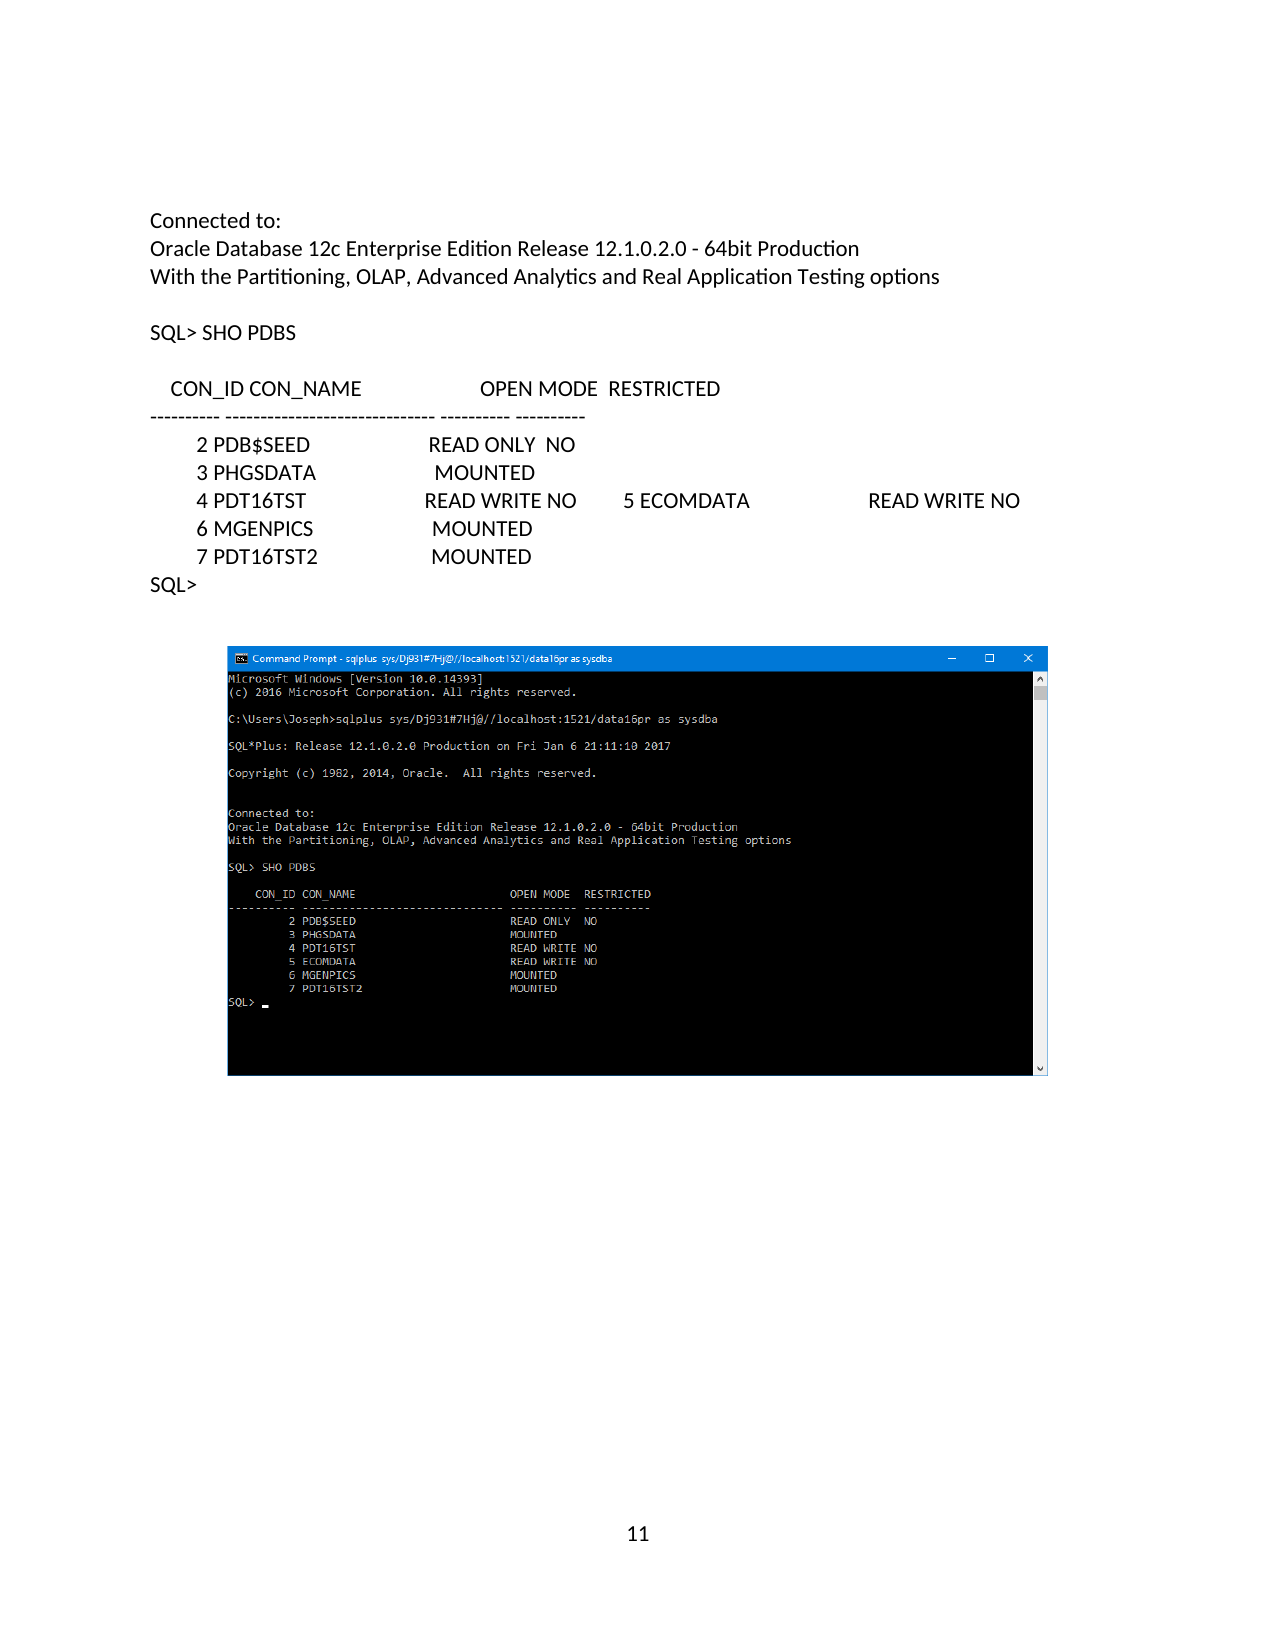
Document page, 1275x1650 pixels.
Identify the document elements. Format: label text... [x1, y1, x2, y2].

text 7 PDT16TST2 MOUNTED [150, 542, 1125, 570]
text CON_ID CON_NAME OPEN MODE RESTRICTED [150, 374, 1125, 402]
text 6 MGENPICS MOUNTED [150, 514, 1125, 542]
picture [227, 646, 1048, 1076]
text 2 PDB$SEED READ ONLY NO [150, 430, 1125, 458]
text Oracle Database 12c Enterprise Edition Release 12.1.0.2.0 - 64bit Production [150, 234, 1125, 262]
text 3 PHGSDATA MOUNTED [150, 458, 1125, 486]
text Connected to: [150, 206, 1125, 234]
text ---------- ------------------------------ ---------- ---------- [150, 402, 1125, 430]
text SQL> [150, 570, 1125, 598]
text With the Partitioning, OLAP, Advanced Analytics and Real Application Testing options [150, 262, 1125, 290]
text SQL> SHO PDBS [150, 318, 1125, 346]
text 4 PDT16TST READ WRITE NO 5 ECOMDATA READ WRITE NO [150, 486, 1125, 514]
